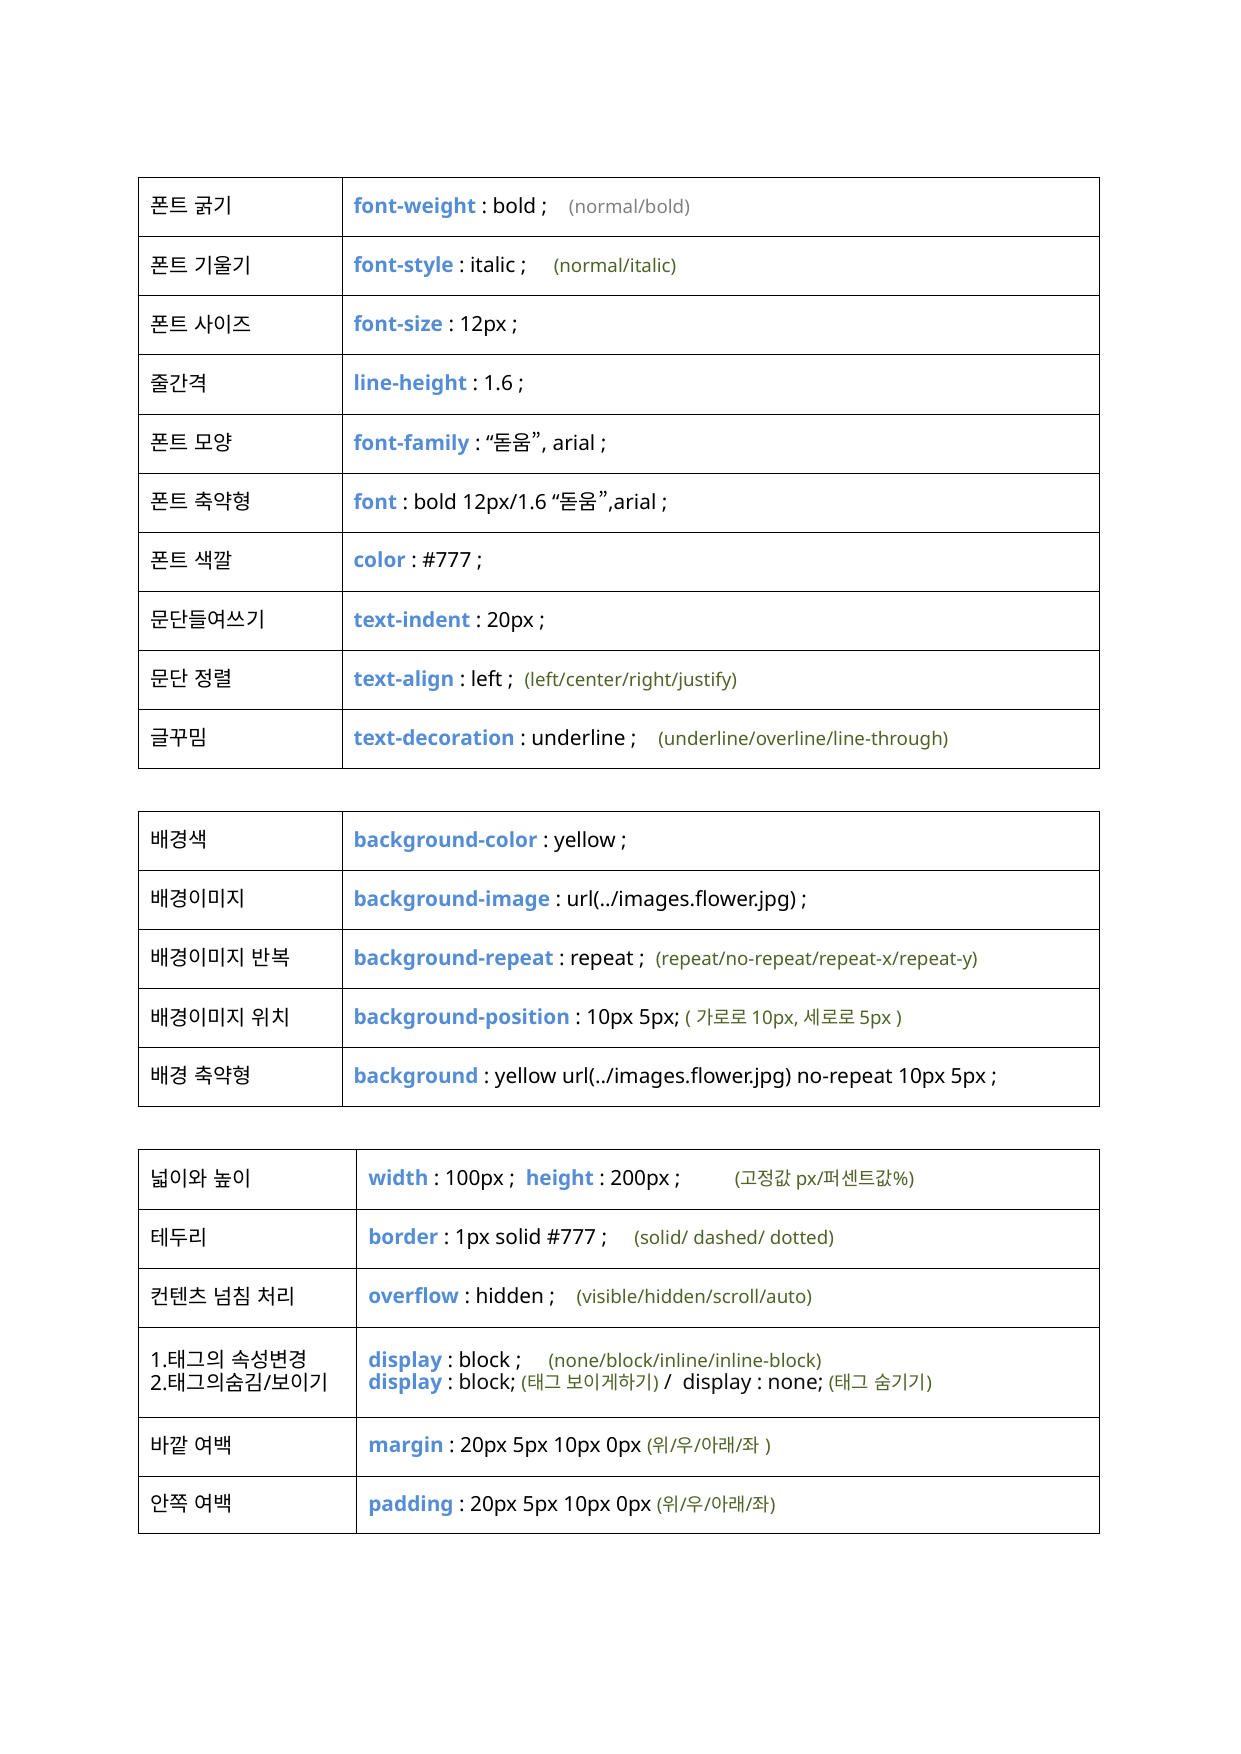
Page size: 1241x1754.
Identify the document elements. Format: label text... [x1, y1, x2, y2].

table_header width : 100px ; height : 200px ; (고정값px/퍼센트값%) [357, 1150, 1099, 1208]
table_cell 배경 축약형 [139, 1048, 342, 1106]
table_cell 폰트 색깔 [139, 533, 342, 591]
table_cell 배경이미지 [139, 871, 342, 929]
table_header font-weight : bold ; (normal/bold) [343, 178, 1099, 236]
table_cell font-size : 12px ; [343, 296, 1099, 354]
table_cell background-image : url(../images.flower.jpg) ; [343, 871, 1099, 929]
table_cell 문단 정렬 [139, 651, 342, 709]
table_cell 줄간격 [139, 355, 342, 413]
table_cell margin : 20px 5px 10px 0px (위/우/아래/좌 ) [357, 1418, 1099, 1476]
table_header 배경색 [139, 812, 342, 870]
table_cell background-position : 10px 5px; ( 가로로10px, 세로로5px ) [343, 989, 1099, 1047]
table_cell font : bold 12px/1.6 “돋움”,arial ; [343, 474, 1099, 532]
table_header 폰트 굵기 [139, 178, 342, 236]
table_header 넓이와 높이 [139, 1150, 356, 1208]
table_cell background : yellow url(../images.flower.jpg) no-repeat 10px 5px ; [343, 1048, 1099, 1106]
table_cell 폰트 사이즈 [139, 296, 342, 354]
table_cell padding : 20px 5px 10px 0px (위/우/아래/좌) [357, 1477, 1099, 1533]
table_cell border : 1px solid #777 ; (solid/ dashed/ dotted) [357, 1210, 1099, 1267]
table_cell color : #777 ; [343, 533, 1099, 591]
table_header background-color : yellow ; [343, 812, 1099, 870]
table_cell 테두리 [139, 1210, 356, 1267]
table_cell 1.태그의 속성변경 2.태그의숨김/보이기 [139, 1328, 356, 1417]
table_cell 문단들여쓰기 [139, 592, 342, 650]
table_cell text-indent : 20px ; [343, 592, 1099, 650]
table_cell overflow : hidden ; (visible/hidden/scroll/auto) [357, 1269, 1099, 1327]
table_cell text-align : left ; (left/center/right/justify) [343, 651, 1099, 709]
table_cell line-height : 1.6 ; [343, 355, 1099, 413]
table_cell 안쪽 여백 [139, 1477, 356, 1533]
table_cell background-repeat : repeat ; (repeat/no-repeat/repeat-x/repeat-y) [343, 930, 1099, 988]
table_cell 배경이미지 위치 [139, 989, 342, 1047]
table_cell 폰트 기울기 [139, 237, 342, 295]
table_cell 바깥 여백 [139, 1418, 356, 1476]
table_cell text-decoration : underline ; (underline/overline/line-through) [343, 710, 1099, 768]
table_cell 폰트 축약형 [139, 474, 342, 532]
table_cell 배경이미지 반복 [139, 930, 342, 988]
table_cell 컨텐츠 넘침 처리 [139, 1269, 356, 1327]
table_cell display : block ; (none/block/inline/inline-block) display : block; (태그 보이게하기) / display : none; (태그 숨기기) [357, 1328, 1099, 1417]
table_cell 글꾸밈 [139, 710, 342, 768]
table_cell font-style : italic ; (normal/italic) [343, 237, 1099, 295]
table_cell font-family : “돋움”, arial ; [343, 415, 1099, 472]
table_cell 폰트 모양 [139, 415, 342, 472]
